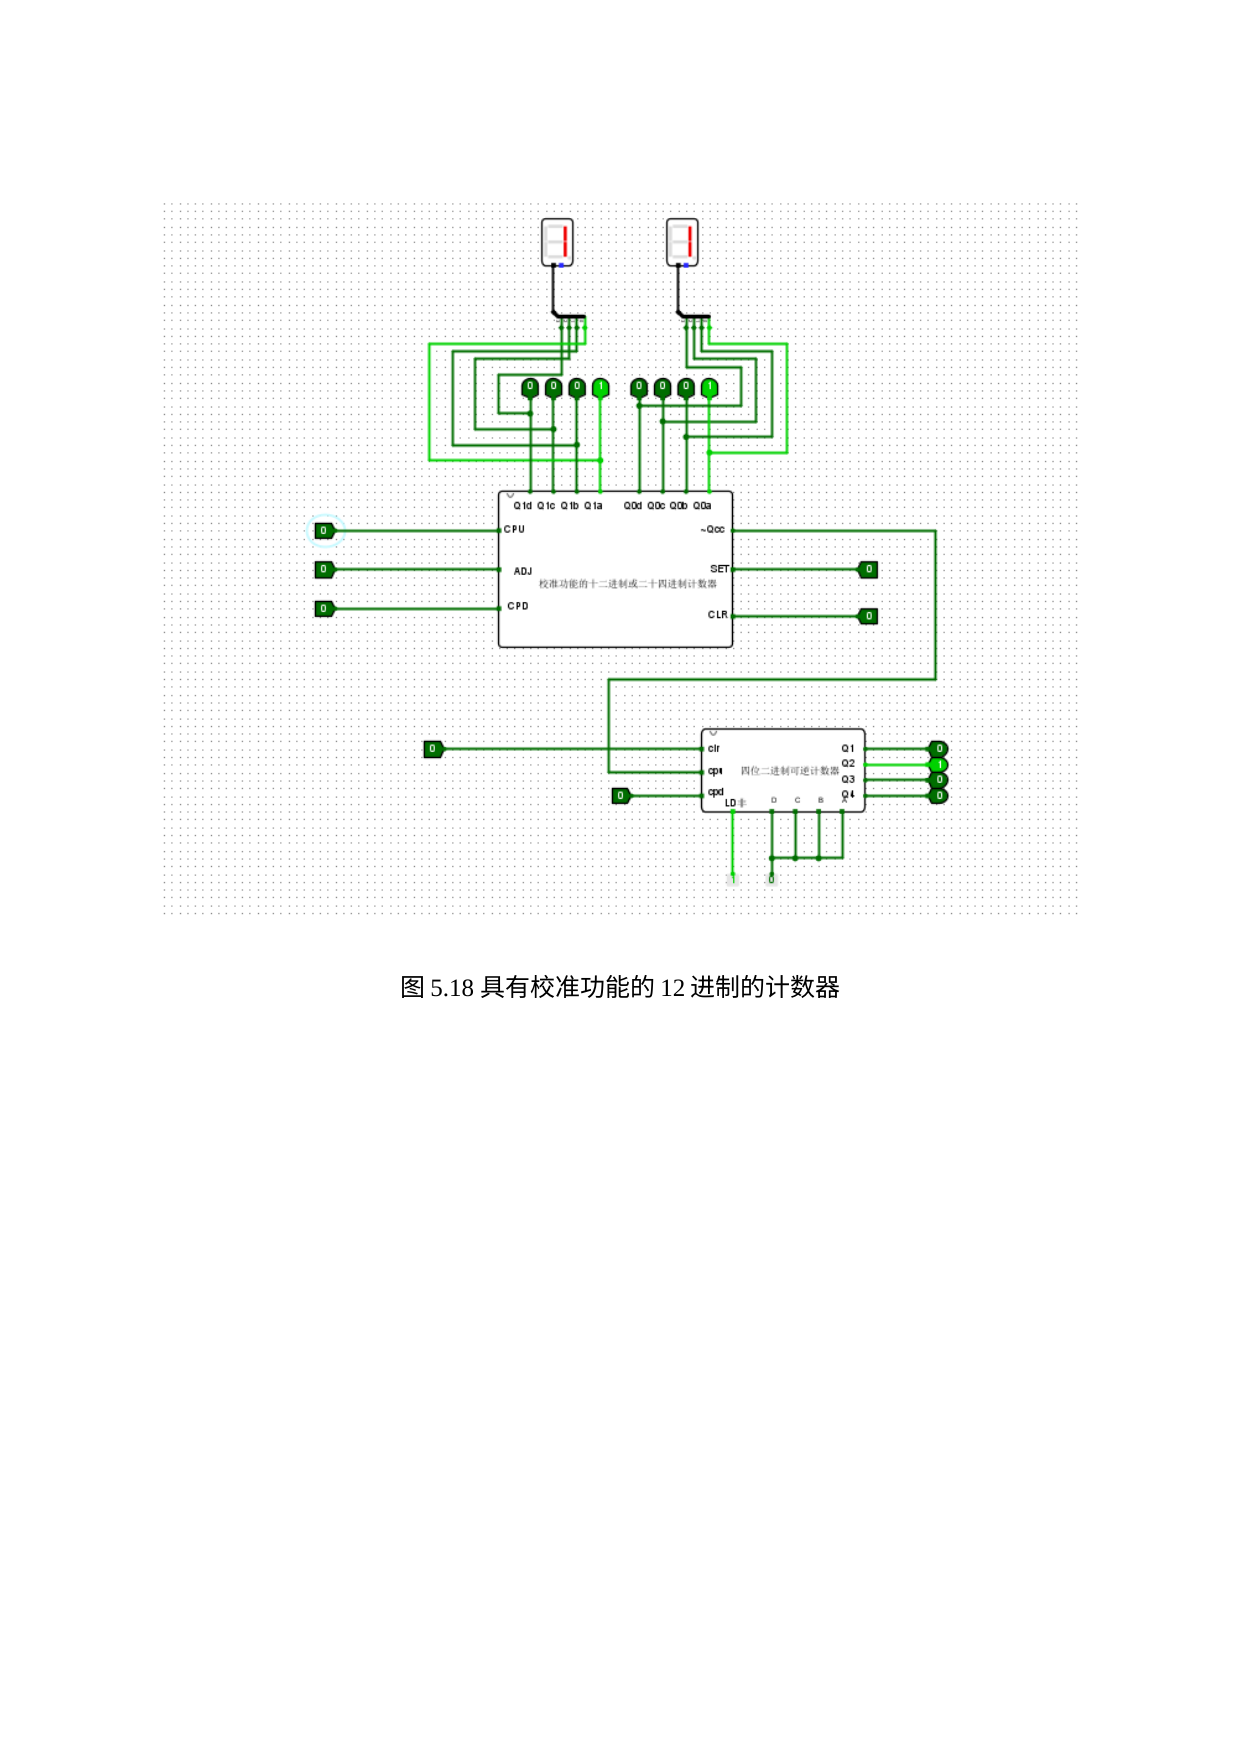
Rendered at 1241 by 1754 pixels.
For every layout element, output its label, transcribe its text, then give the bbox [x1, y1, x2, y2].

text 图5.18 具有校准功能的12进制的计数器 [159, 962, 1081, 1010]
picture [159, 197, 1081, 918]
